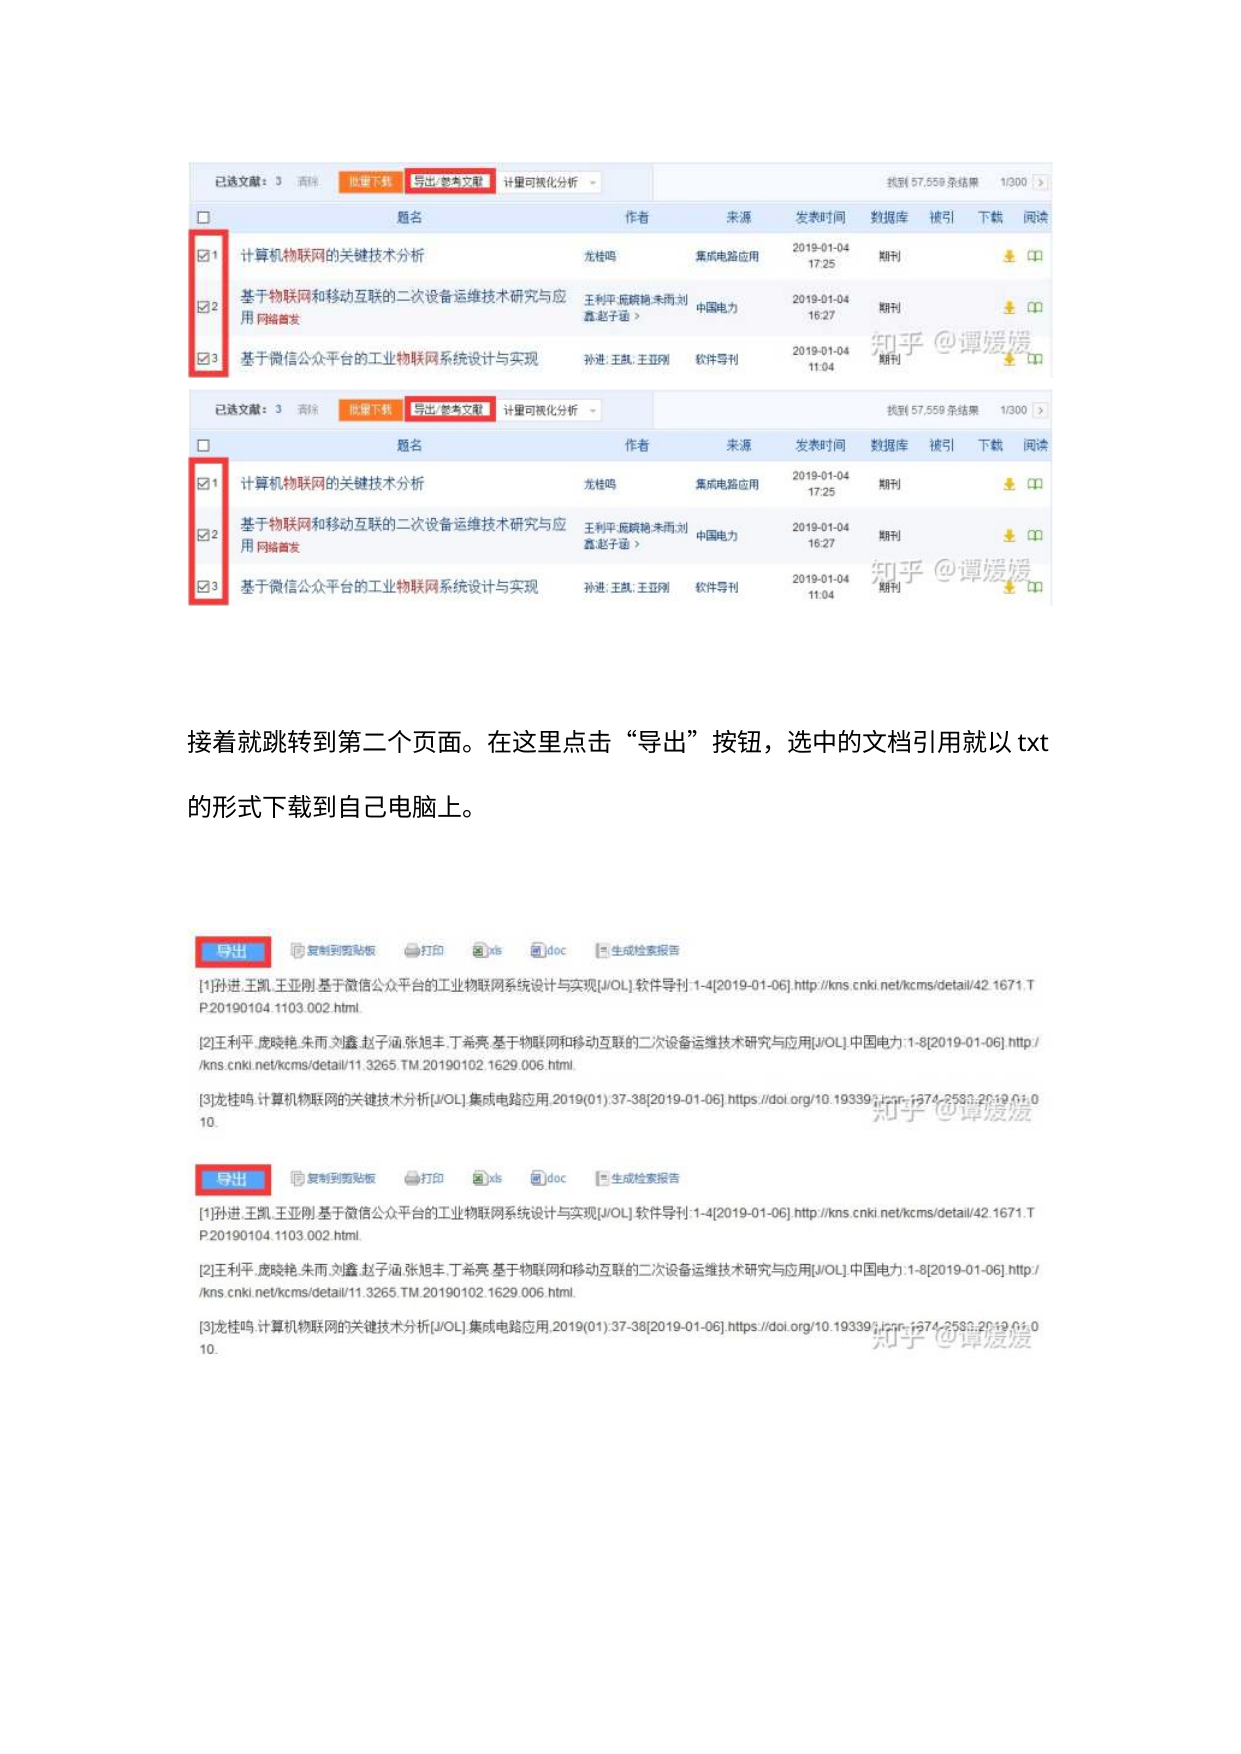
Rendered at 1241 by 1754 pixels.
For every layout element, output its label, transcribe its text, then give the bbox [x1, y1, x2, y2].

picture [187, 928, 1053, 1145]
picture [187, 162, 1053, 378]
picture [187, 1156, 1053, 1372]
picture [187, 389, 1053, 606]
text 接着就跳转到第二个页面。在这里点击“导出”按钮，选中的文档引用就以txt的形式下载到自己电脑上。 [187, 708, 1053, 838]
